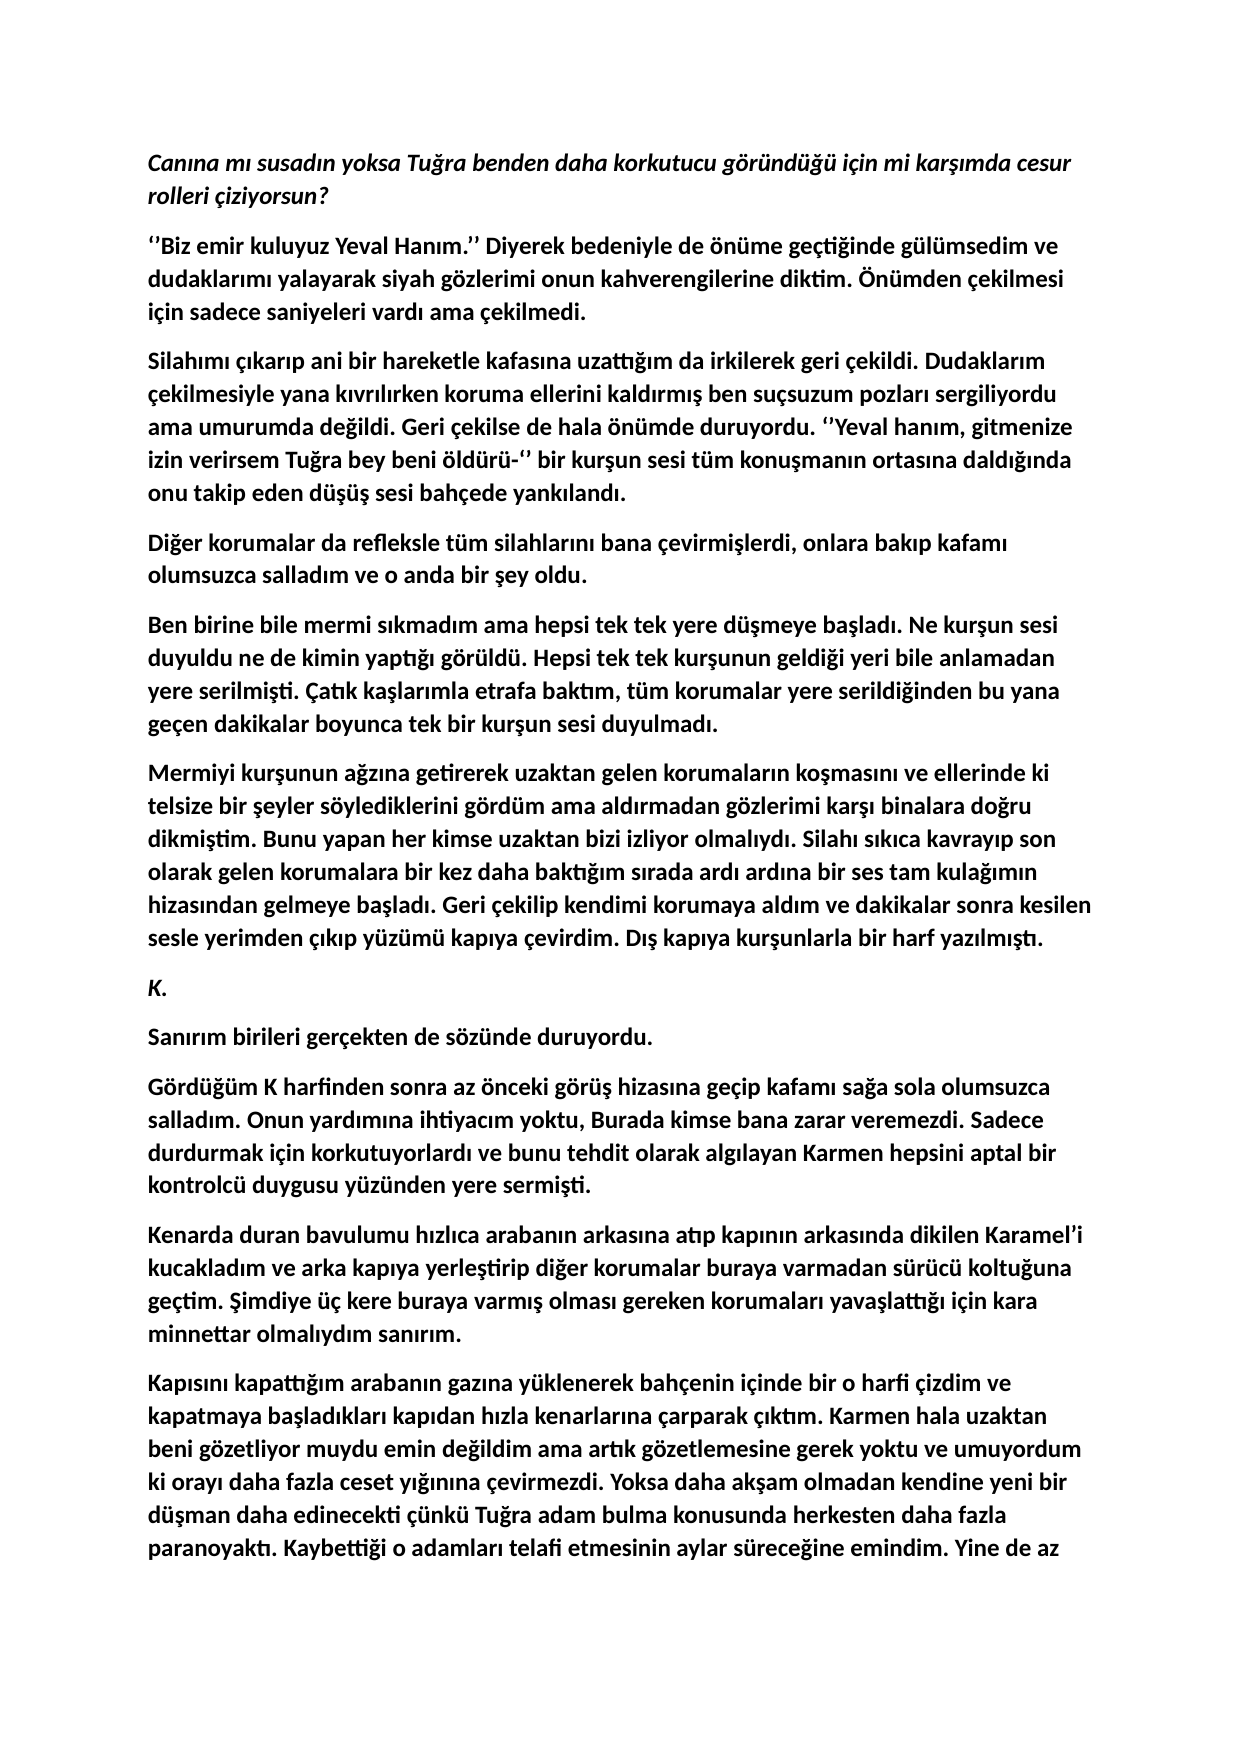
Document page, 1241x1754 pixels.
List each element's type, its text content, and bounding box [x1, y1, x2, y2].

text Diğer korumalar da refleksle tüm silahlarını bana çevirmişlerdi, onlara bakıp kafamı olumsuzca salladım ve o anda bir şey oldu. [148, 527, 1093, 590]
text Gördüğüm K harfinden sonra az önceki görüş hizasına geçip kafamı sağa sola olumsuzca salladım. Onun yardımına ihtiyacım yoktu, Burada kimse bana zarar veremezdi. Sadece durdurmak için korkutuyorlardı ve bunu tehdit olarak algılayan Karmen hepsini aptal bir kontrolcü duygusu yüzünden yere sermişti. [148, 1071, 1093, 1200]
text Canına mı susadın yoksa Tuğra benden daha korkutucu göründüğü için mi karşımda cesur rolleri çiziyorsun? [148, 148, 1093, 211]
text Mermiyi kurşunun ağzına getirerek uzaktan gelen korumaların koşmasını ve ellerinde ki telsize bir şeyler söylediklerini gördüm ama aldırmadan gözlerimi karşı binalara doğru dikmiştim. Bunu yapan her kimse uzaktan bizi izliyor olmalıydı. Silahı sıkıca kavrayıp son olarak gelen korumalara bir kez daha baktığım sırada ardı ardına bir ses tam kulağımın hizasından gelmeye başladı. Geri çekilip kendimi korumaya aldım ve dakikalar sonra kesilen sesle yerimden çıkıp yüzümü kapıya çevirdim. Dış kapıya kurşunlarla bir harf yazılmıştı. [148, 758, 1093, 953]
text Ben birine bile mermi sıkmadım ama hepsi tek tek yere düşmeye başladı. Ne kurşun sesi duyuldu ne de kimin yaptığı görüldü. Hepsi tek tek kurşunun geldiği yeri bile anlamadan yere serilmişti. Çatık kaşlarımla etrafa baktım, tüm korumalar yere serildiğinden bu yana geçen dakikalar boyunca tek bir kurşun sesi duyulmadı. [148, 609, 1093, 738]
text Kenarda duran bavulumu hızlıca arabanın arkasına atıp kapının arkasında dikilen Karamel’i kucakladım ve arka kapıya yerleştirip diğer korumalar buraya varmadan sürücü koltuğuna geçtim. Şimdiye üç kere buraya varmış olması gereken korumaları yavaşlattığı için kara minnettar olmalıydım sanırım. [148, 1219, 1093, 1348]
text K. [148, 972, 1093, 1002]
text Silahımı çıkarıp ani bir hareketle kafasına uzattığım da irkilerek geri çekildi. Dudaklarım çekilmesiyle yana kıvrılırken koruma ellerini kaldırmış ben suçsuzum pozları sergiliyordu ama umurumda değildi. Geri çekilse de hala önümde duruyordu. ‘’Yeval hanım, gitmenize izin verirsem Tuğra bey beni öldürü-‘’ bir kurşun sesi tüm konuşmanın ortasına daldığında onu takip eden düşüş sesi bahçede yankılandı. [148, 346, 1093, 508]
text ‘’Biz emir kuluyuz Yeval Hanım.’’ Diyerek bedeniyle de önüme geçtiğinde gülümsedim ve dudaklarımı yalayarak siyah gözlerimi onun kahverengilerine diktim. Önümden çekilmesi için sadece saniyeleri vardı ama çekilmedi. [148, 230, 1093, 326]
text Sanırım birileri gerçekten de sözünde duruyordu. [148, 1021, 1093, 1052]
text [148, 1368, 1093, 1563]
